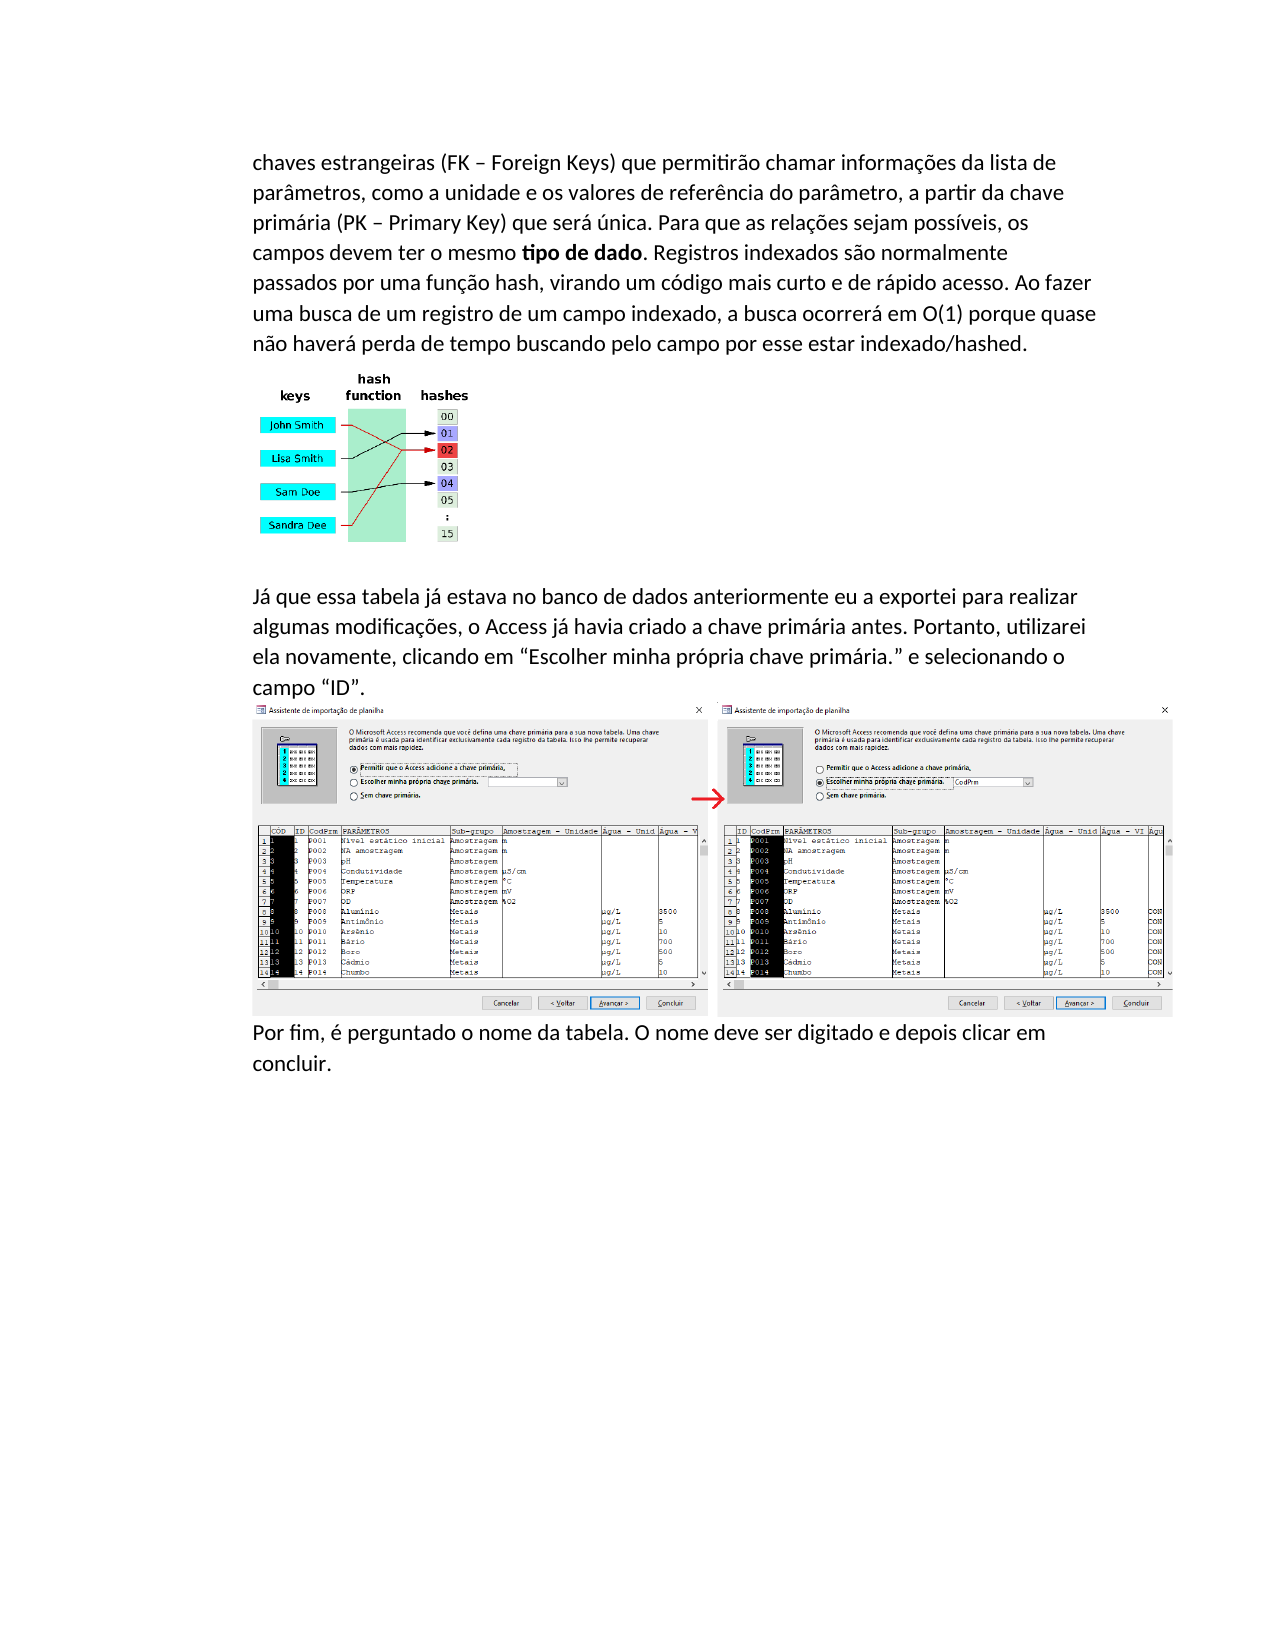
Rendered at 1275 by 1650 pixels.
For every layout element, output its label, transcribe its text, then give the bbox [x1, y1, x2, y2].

picture [252, 359, 501, 550]
list Por fim, é perguntado o nome da tabela. O nome deve ser digitado e depois clicar em concluir. [252, 1018, 1098, 1077]
picture [252, 702, 1173, 1017]
list Já que essa tabela já estava no banco de dados anteriormente eu a exportei para realizar algumas modificações, o Access já havia criado a chave primária antes. Portanto, utilizarei ela novamente, clicando em “Escolher minha própria chave primária.” e selecionando o campo “ID”. [252, 582, 1098, 701]
